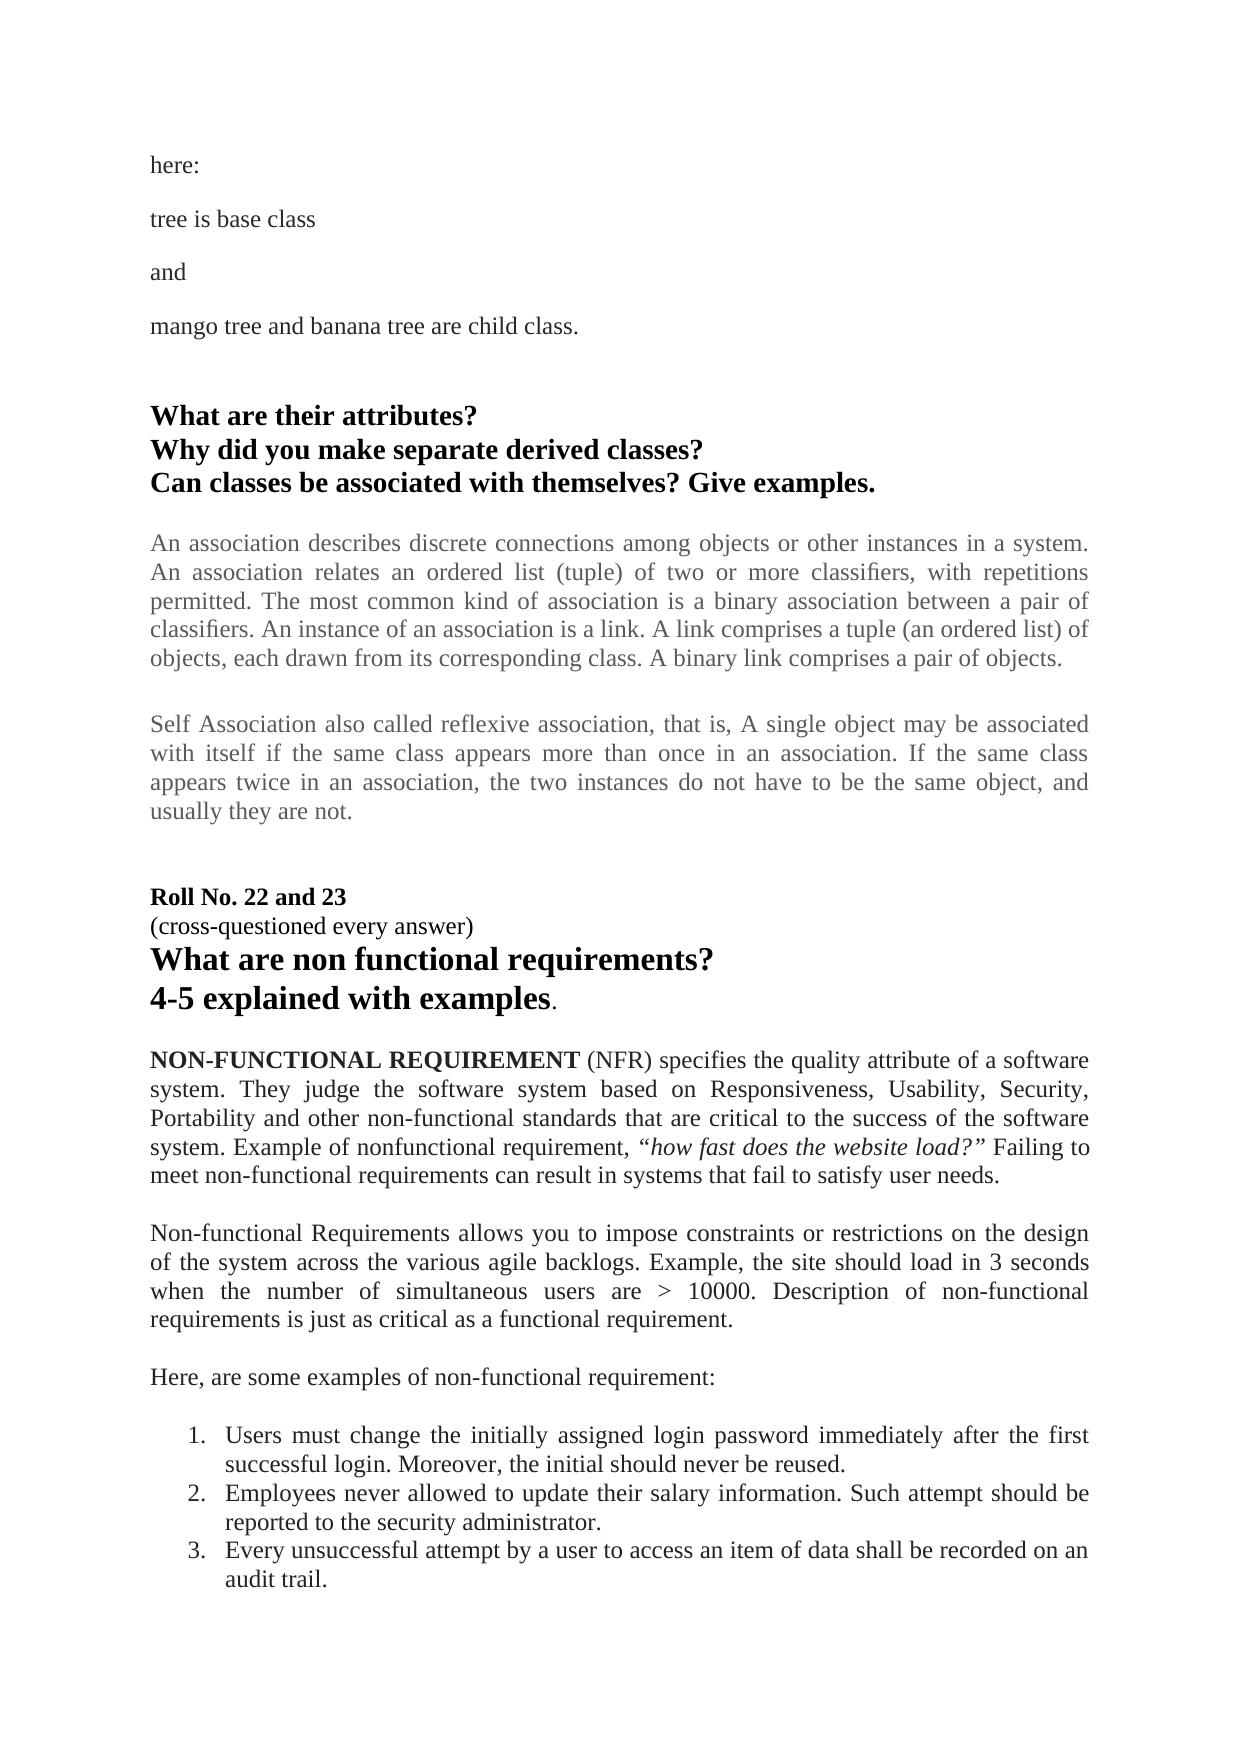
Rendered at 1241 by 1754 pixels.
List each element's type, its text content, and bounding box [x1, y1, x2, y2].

text tree is base class [150, 204, 1090, 232]
text and [150, 257, 1090, 286]
text Roll No. 22 and 23 [150, 882, 1090, 911]
text Why did you make separate derived classes? [150, 432, 1090, 466]
text What are non functional requirements? [150, 939, 1090, 978]
text mango tree and banana tree are child class. [150, 311, 1090, 340]
text Can classes be associated with themselves? Give examples. [150, 466, 1090, 499]
text Self Association also called reflexive association, that is, A single object may be associated with itself if the same class appears more than once in an association. If the same class appears twice in an association, the two instances do not have to be the same object, and usually they are not. [150, 709, 1090, 824]
text NON-FUNCTIONAL REQUIREMENT (NFR) specifies the quality attribute of a software system. They judge the software system based on Responsiveness, Usability, Security, Portability and other non-functional standards that are critical to the success of the software system. Example of nonfunctional requirement, “how fast does the website load?” Failing to meet non-functional requirements can result in systems that fail to satisfy user needs. [150, 1045, 1090, 1189]
list Every unsuccessful attempt by a user to access an item of data shall be recorded on an audit trail. [187, 1535, 1090, 1593]
text (cross-questioned every answer) [150, 911, 1090, 939]
text here: [150, 150, 1090, 179]
list Users must change the initially assigned login password immediately after the first successful login. Moreover, the initial should never be reused. [187, 1420, 1090, 1478]
text What are their attributes? [150, 398, 1090, 432]
text Here, are some examples of non-functional requirement: [150, 1362, 1090, 1391]
text An association describes discrete connections among objects or other instances in a system. An association relates an ordered list (tuple) of two or more classiﬁers, with repetitions permitted. The most common kind of association is a binary association between a pair of classiﬁers. An instance of an association is a link. A link comprises a tuple (an ordered list) of objects, each drawn from its corresponding class. A binary link comprises a pair of objects. [150, 528, 1090, 672]
text Non-functional Requirements allows you to impose constraints or restrictions on the design of the system across the various agile backlogs. Example, the site should load in 3 seconds when the number of simultaneous users are > 10000. Description of non-functional requirements is just as critical as a functional requirement. [150, 1218, 1090, 1333]
list Employees never allowed to update their salary information. Such attempt should be reported to the security administrator. [187, 1478, 1090, 1535]
text 4-5 explained with examples. [150, 978, 1090, 1016]
